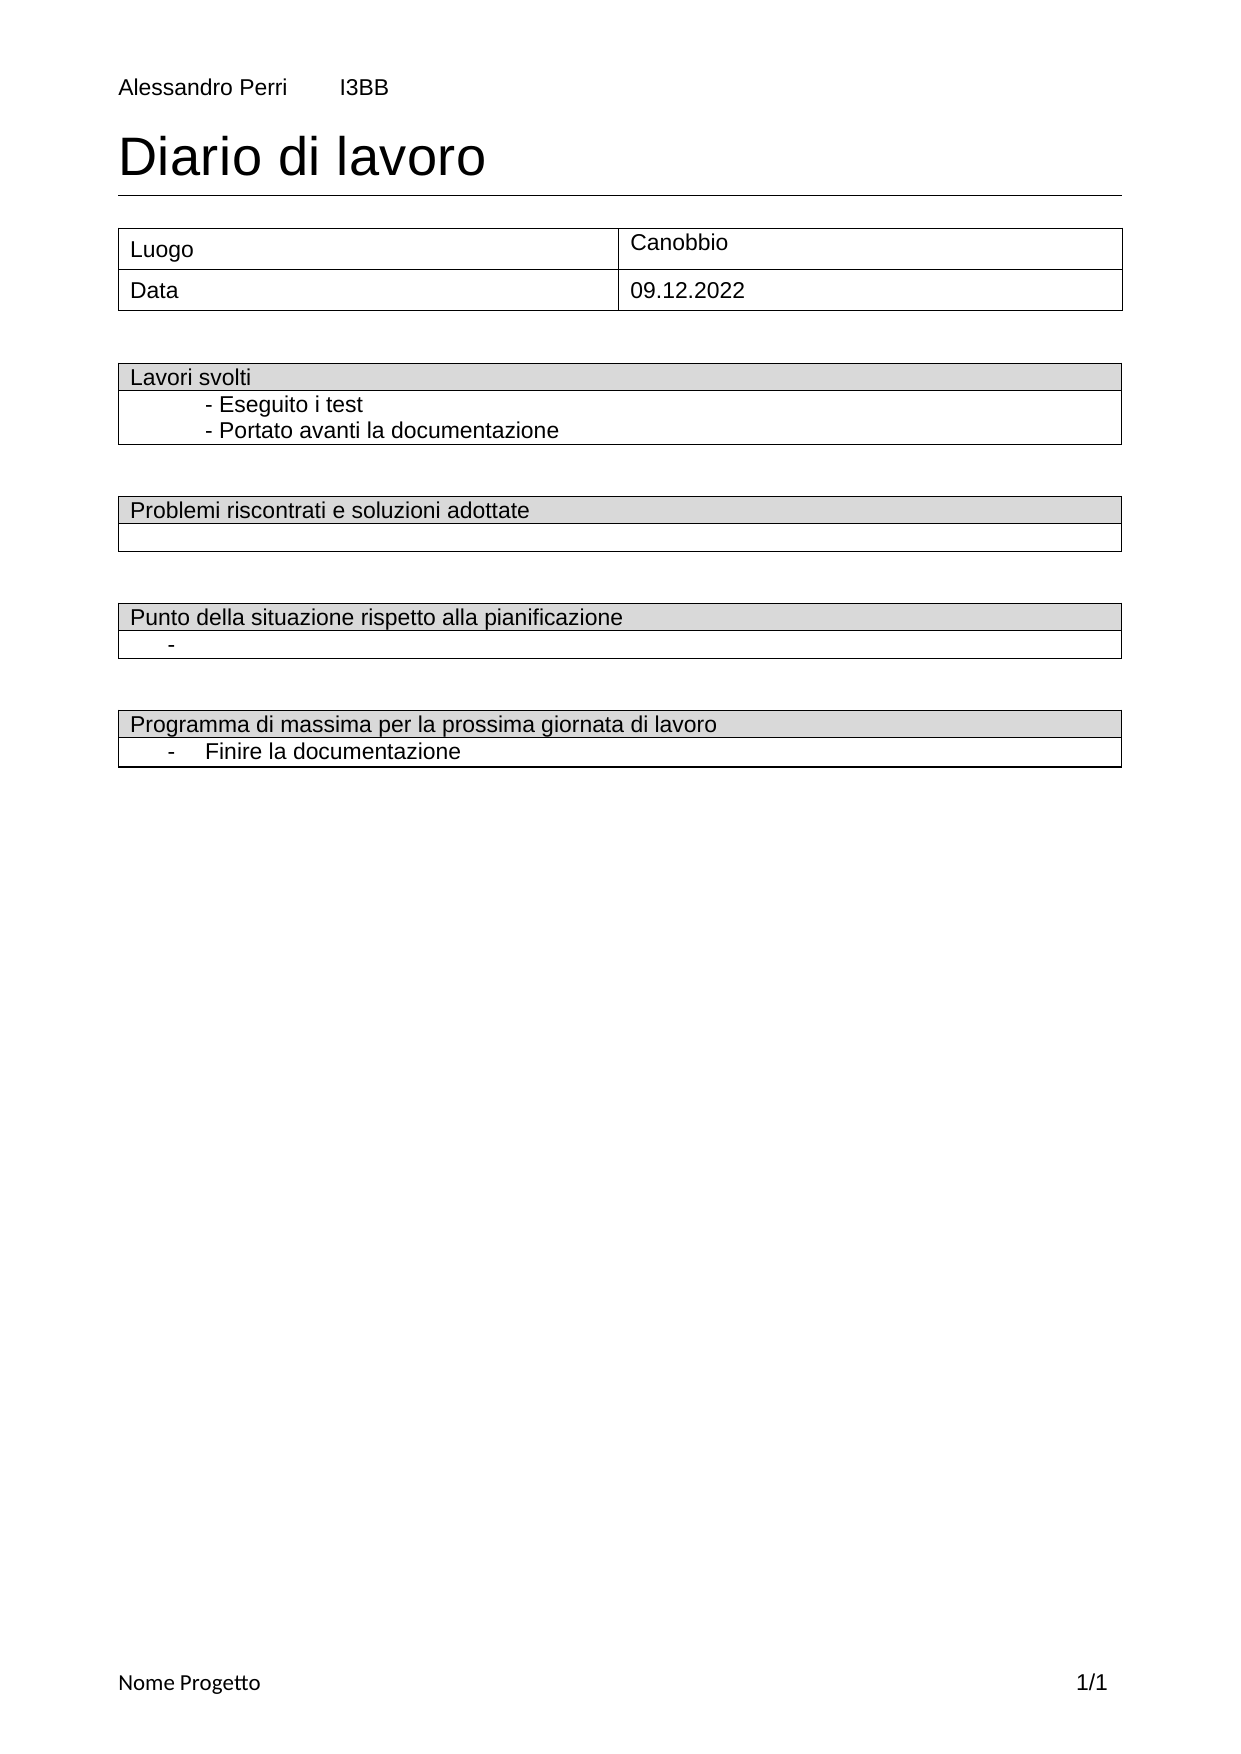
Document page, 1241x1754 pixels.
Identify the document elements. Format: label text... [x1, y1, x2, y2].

table_cell Finire la documentazione [119, 738, 1121, 766]
title Diario di lavoro [118, 125, 1122, 195]
table_header Problemi riscontrati e soluzioni adottate [119, 497, 1121, 523]
table_header Programma di massima per la prossima giornata di lavoro [119, 711, 1121, 737]
table_header Lavori svolti [119, 364, 1121, 390]
table_header Punto della situazione rispetto alla pianificazione [119, 604, 1121, 630]
table_cell - Eseguito i test - Portato avanti la documentazione [119, 391, 1121, 444]
table_cell [119, 524, 1121, 551]
table_header Canobbio [619, 229, 1122, 269]
table_cell 09.12.2022 [619, 270, 1122, 310]
table_cell [119, 631, 1121, 657]
table_header Luogo [119, 229, 618, 269]
table_cell Data [119, 270, 618, 310]
